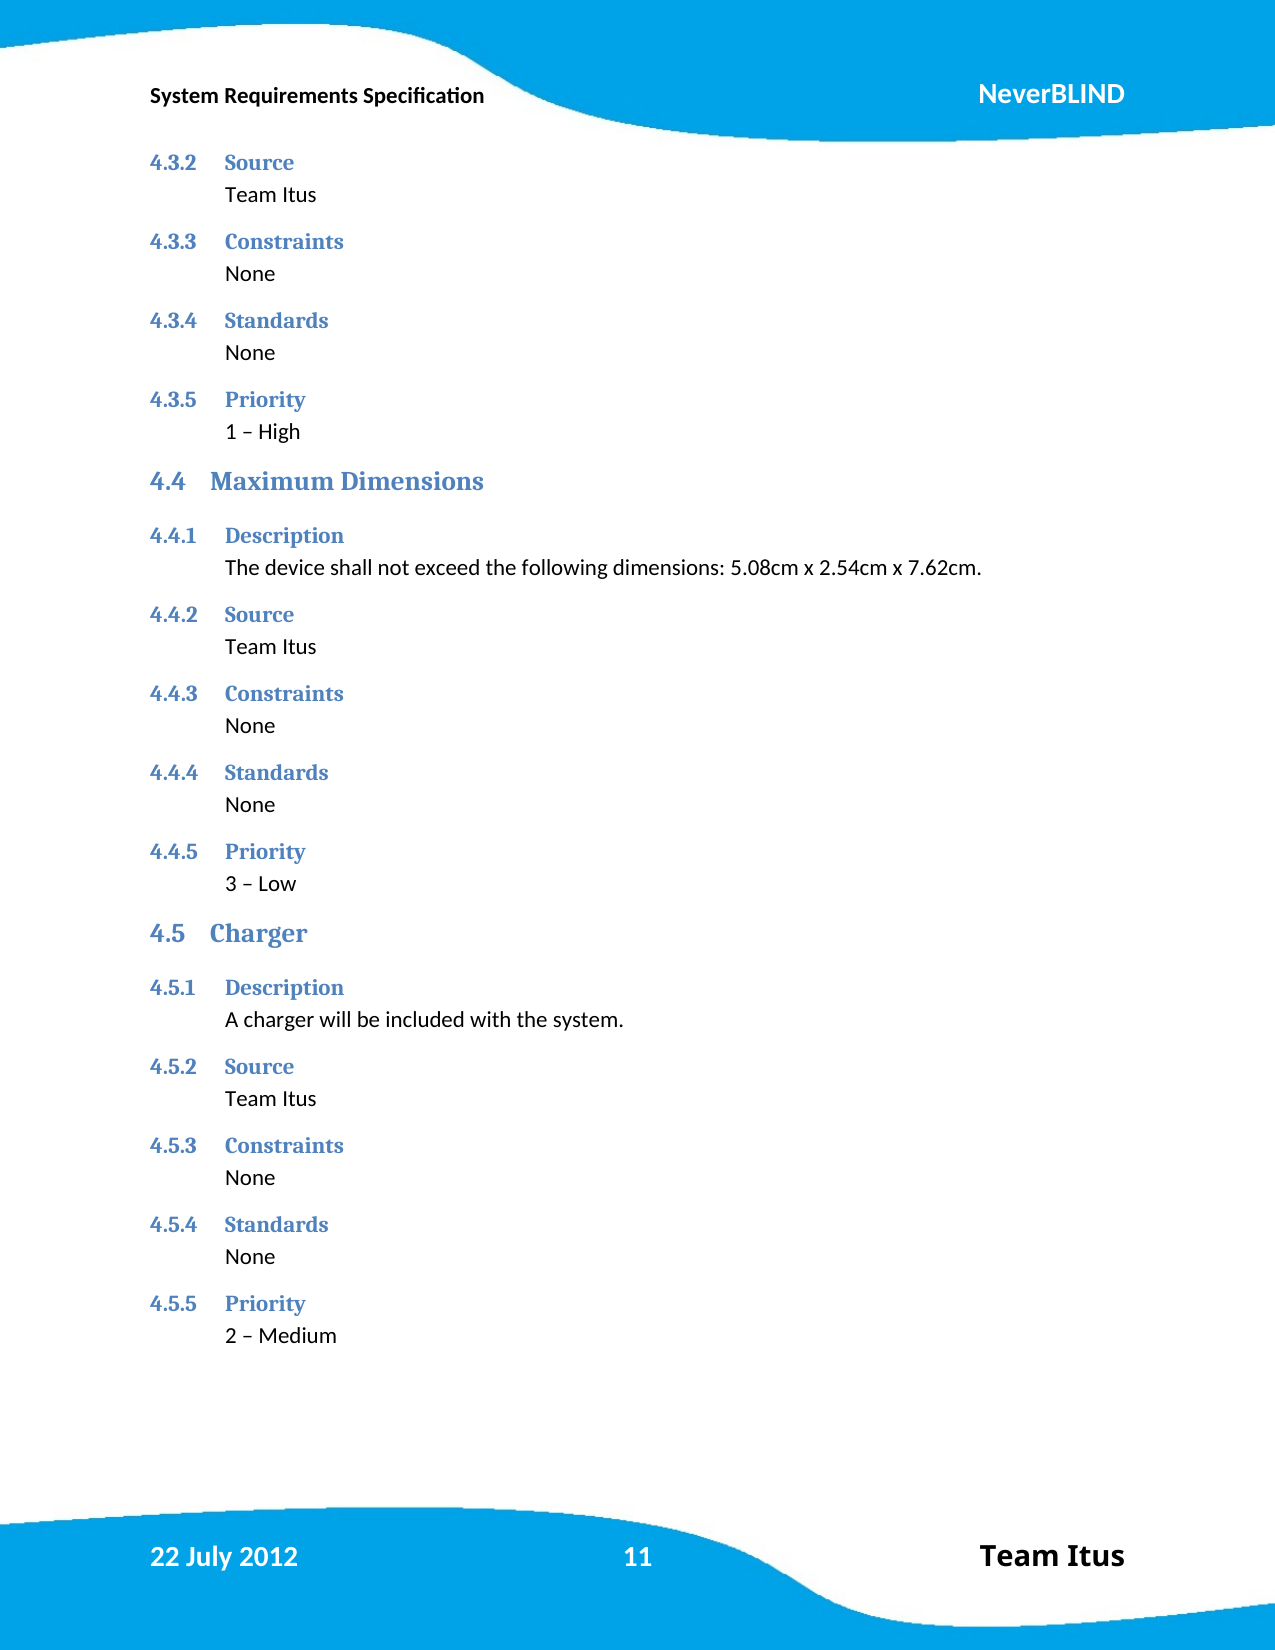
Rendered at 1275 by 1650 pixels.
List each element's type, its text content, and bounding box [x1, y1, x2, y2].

subtitle Standards [150, 760, 1125, 786]
subtitle Description [150, 523, 1125, 549]
text The device shall not exceed the following dimensions: 5.08cm x 2.54cm x 7.62cm. [150, 553, 1125, 581]
subtitle Standards [150, 308, 1125, 334]
text Team Itus [225, 632, 1125, 660]
text None [150, 1163, 1125, 1191]
subtitle Source [150, 150, 1125, 176]
subtitle Priority [150, 1291, 1125, 1317]
text None [150, 1242, 1125, 1270]
subtitle Source [150, 1054, 1125, 1080]
subtitle Constraints [150, 681, 1125, 707]
subtitle Description [150, 975, 1125, 1001]
subtitle Constraints [150, 229, 1125, 255]
text Team Itus [225, 1084, 1125, 1112]
subtitle Maximum Dimensions [150, 466, 1125, 497]
text None [150, 711, 1125, 739]
subtitle Source [150, 602, 1125, 628]
text 3 – Low [150, 869, 1125, 897]
picture [0, 1420, 1275, 1627]
picture [0, 24, 1275, 228]
text A charger will be included with the system. [150, 1005, 1125, 1033]
text 1 – High [150, 417, 1125, 445]
subtitle Constraints [150, 1133, 1125, 1159]
subtitle Standards [150, 1212, 1125, 1238]
text None [150, 790, 1125, 818]
subtitle Priority [150, 387, 1125, 413]
subtitle Charger [150, 918, 1125, 949]
subtitle Priority [150, 839, 1125, 865]
text None [150, 259, 1125, 287]
text None [150, 338, 1125, 366]
text 2 – Medium [150, 1321, 1125, 1349]
text Team Itus [225, 180, 1125, 208]
